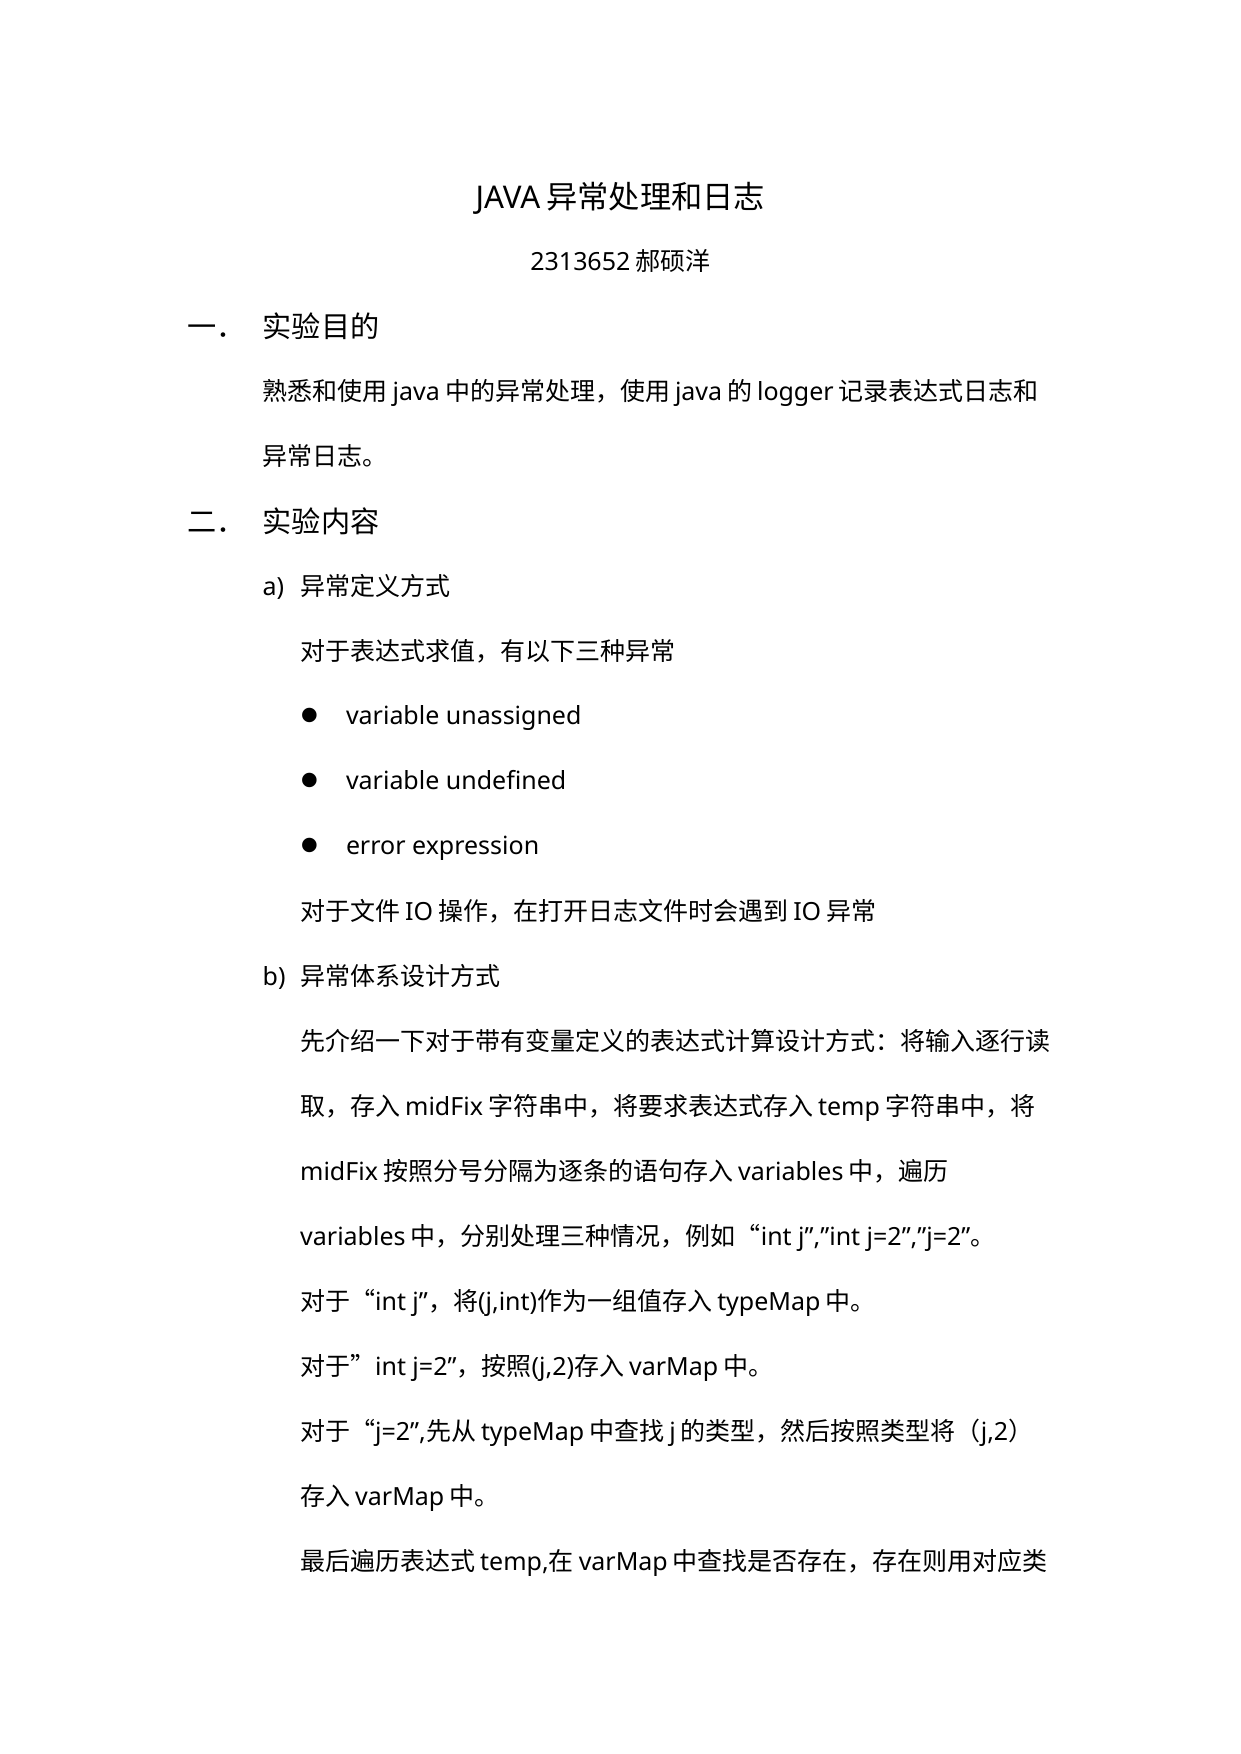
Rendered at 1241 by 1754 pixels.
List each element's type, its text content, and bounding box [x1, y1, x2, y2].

text JAVA异常处理和日志 [187, 162, 1053, 227]
text 2313652郝硕洋 [187, 227, 1053, 292]
list error expression [300, 812, 1053, 877]
list 熟悉和使用java中的异常处理，使用java的logger记录表达式日志和异常日志。 [262, 357, 1053, 487]
list 实验目的 [187, 292, 1053, 357]
list 对于“j=2”,先从typeMap中查找j的类型，然后按照类型将（j,2）存入varMap中。 [300, 1397, 1053, 1527]
list 异常定义方式 [262, 552, 1053, 617]
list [300, 1527, 1053, 1592]
list variable unassigned [300, 682, 1053, 747]
list 对于“int j”，将(j,int)作为一组值存入typeMap中。 [300, 1267, 1053, 1332]
list 异常体系设计方式 [262, 942, 1053, 1007]
text 对于文件IO操作，在打开日志文件时会遇到IO异常 [300, 877, 1053, 942]
list variable undefined [300, 747, 1053, 812]
list 对于表达式求值，有以下三种异常 [300, 617, 1053, 682]
list 实验内容 [187, 487, 1053, 552]
list 先介绍一下对于带有变量定义的表达式计算设计方式：将输入逐行读取，存入midFix字符串中，将要求表达式存入temp字符串中，将midFix按照分号分隔为逐条的语句存入variables中，遍历variables中，分别处理三种情况，例如“int j”,”int j=2”,”j=2”。 [300, 1007, 1053, 1267]
list 对于”int j=2”，按照(j,2)存入varMap中。 [300, 1332, 1053, 1397]
